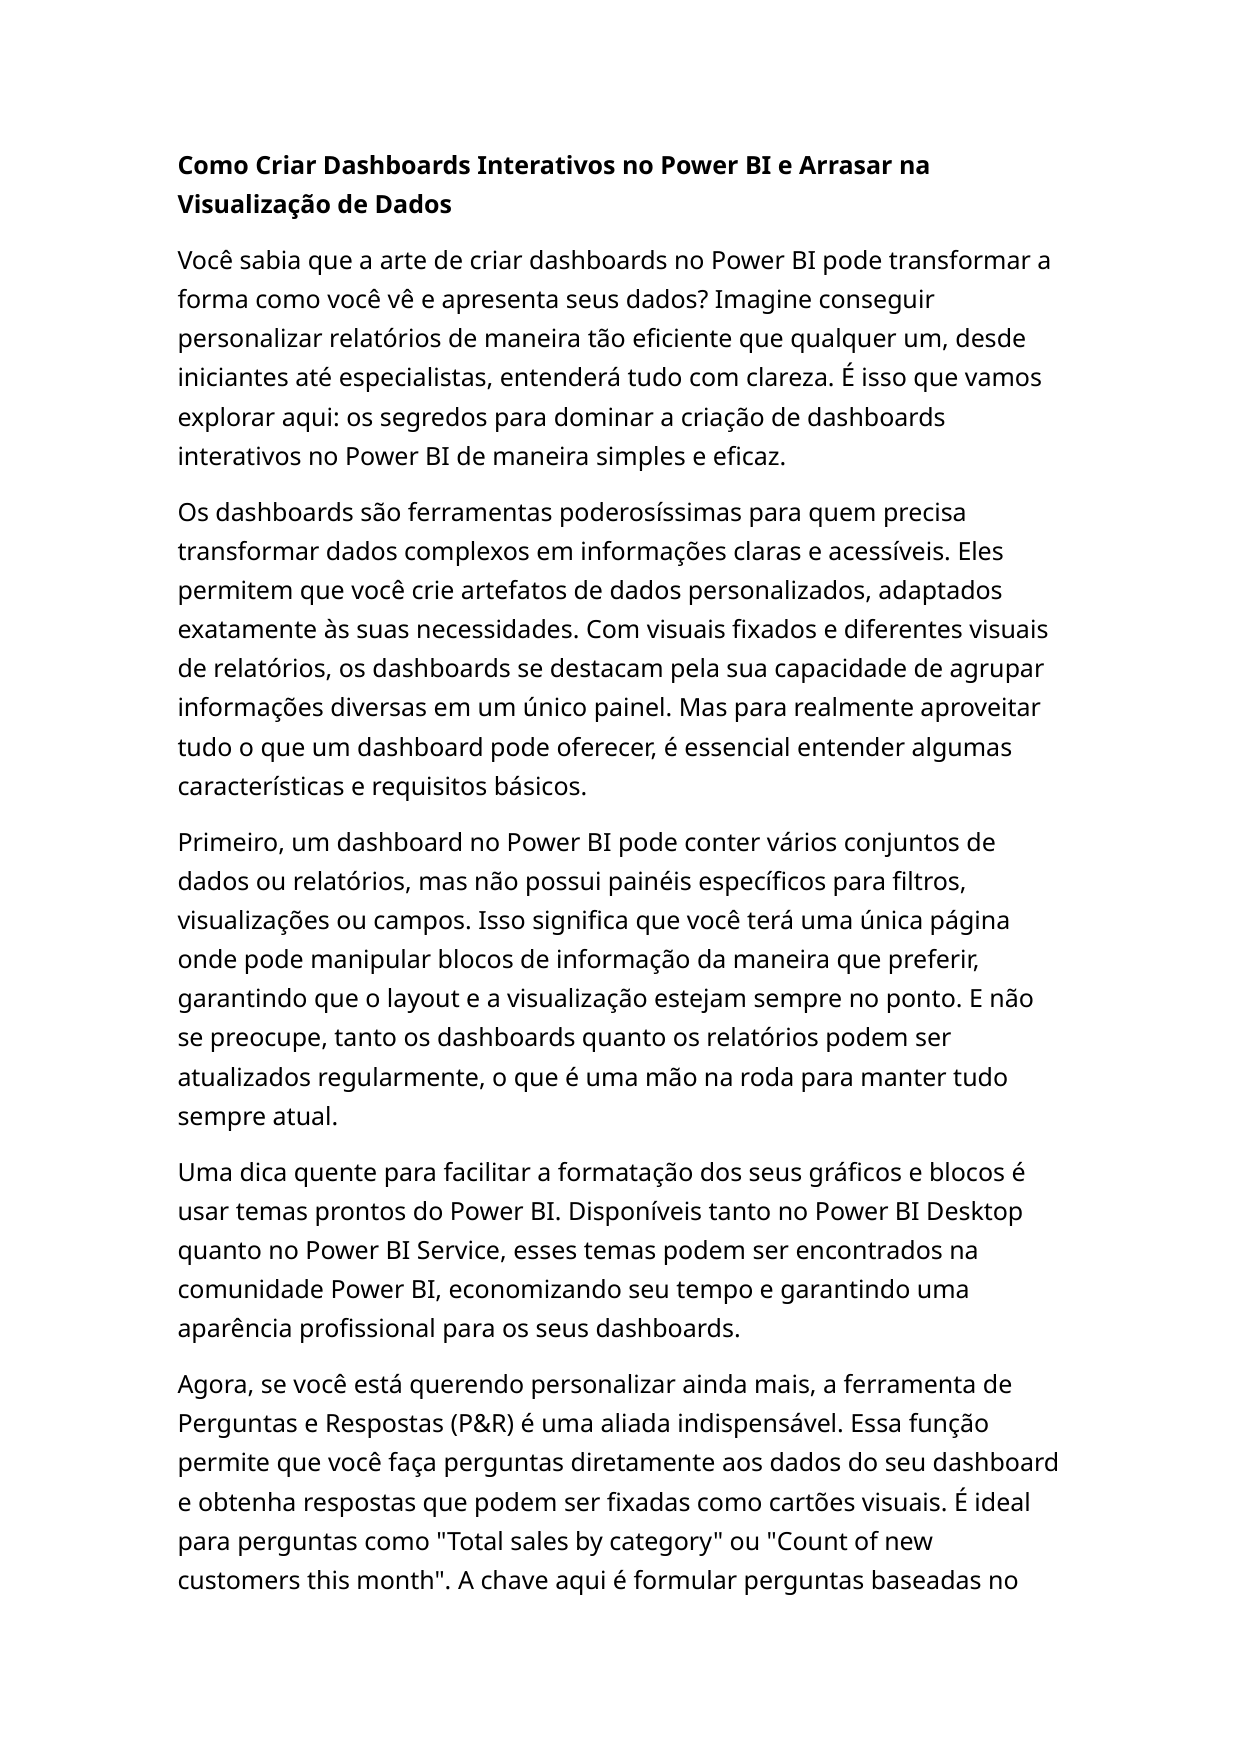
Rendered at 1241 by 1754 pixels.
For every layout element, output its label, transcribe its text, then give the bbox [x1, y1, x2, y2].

text Como Criar Dashboards Interativos no Power BI e Arrasar na Visualização de Dados [177, 148, 1063, 221]
text Os dashboards são ferramentas poderosíssimas para quem precisa transformar dados complexos em informações claras e acessíveis. Eles permitem que você crie artefatos de dados personalizados, adaptados exatamente às suas necessidades. Com visuais fixados e diferentes visuais de relatórios, os dashboards se destacam pela sua capacidade de agrupar informações diversas em um único painel. Mas para realmente aproveitar tudo o que um dashboard pode oferecer, é essencial entender algumas características e requisitos básicos. [177, 494, 1063, 802]
text Você sabia que a arte de criar dashboards no Power BI pode transformar a forma como você vê e apresenta seus dados? Imagine conseguir personalizar relatórios de maneira tão eficiente que qualquer um, desde iniciantes até especialistas, entenderá tudo com clareza. É isso que vamos explorar aqui: os segredos para dominar a criação de dashboards interativos no Power BI de maneira simples e eficaz. [177, 243, 1063, 472]
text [177, 1367, 1063, 1597]
text Primeiro, um dashboard no Power BI pode conter vários conjuntos de dados ou relatórios, mas não possui painéis específicos para filtros, visualizações ou campos. Isso significa que você terá uma única página onde pode manipular blocos de informação da maneira que preferir, garantindo que o layout e a visualização estejam sempre no ponto. E não se preocupe, tanto os dashboards quanto os relatórios podem ser atualizados regularmente, o que é uma mão na roda para manter tudo sempre atual. [177, 824, 1063, 1132]
text Uma dica quente para facilitar a formatação dos seus gráficos e blocos é usar temas prontos do Power BI. Disponíveis tanto no Power BI Desktop quanto no Power BI Service, esses temas podem ser encontrados na comunidade Power BI, economizando seu tempo e garantindo uma aparência profissional para os seus dashboards. [177, 1154, 1063, 1345]
